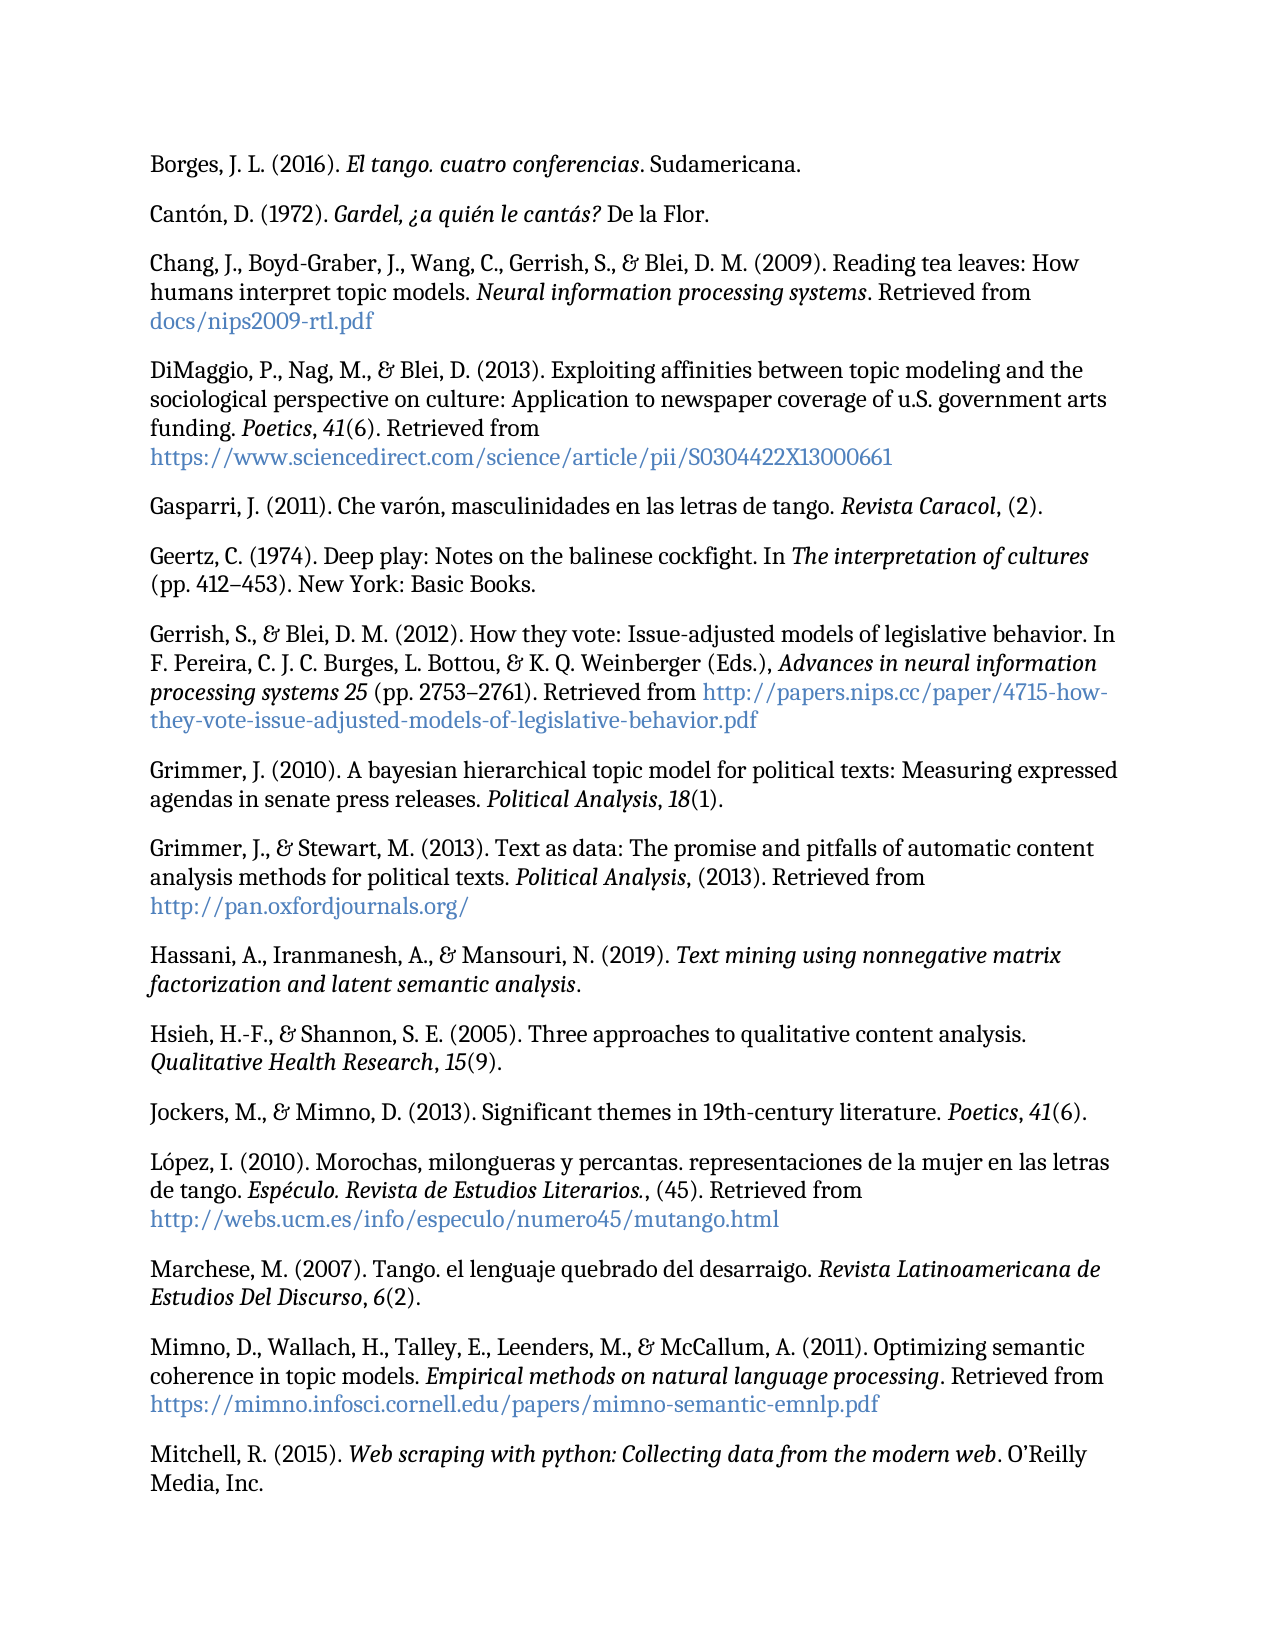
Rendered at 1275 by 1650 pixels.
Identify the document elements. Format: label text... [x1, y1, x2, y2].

text Grimmer, J., & Stewart, M. (2013). Text as data: The promise and pitfalls of automatic content analysis methods for political texts. Political Analysis, (2013). Retrieved from http://pan.oxfordjournals.org/ [150, 834, 1125, 920]
text Grimmer, J. (2010). A bayesian hierarchical topic model for political texts: Measuring expressed agendas in senate press releases. Political Analysis, 18(1). [150, 756, 1125, 813]
text Borges, J. L. (2016). El tango. cuatro conferencias. Sudamericana. [150, 150, 1125, 179]
text Gasparri, J. (2011). Che varón, masculinidades en las letras de tango. Revista Caracol, (2). [150, 492, 1125, 521]
text López, I. (2010). Morochas, milongueras y percantas. representaciones de la mujer en las letras de tango. Espéculo. Revista de Estudios Literarios., (45). Retrieved from http://webs.ucm.es/info/especulo/numero45/mutango.html [150, 1147, 1125, 1234]
text Mimno, D., Wallach, H., Talley, E., Leenders, M., & McCallum, A. (2011). Optimizing semantic coherence in topic models. Empirical methods on natural language processing. Retrieved from https://mimno.infosci.cornell.edu/papers/mimno-semantic-emnlp.pdf [150, 1333, 1125, 1419]
text Hsieh, H.-F., & Shannon, S. E. (2005). Three approaches to qualitative content analysis. Qualitative Health Research, 15(9). [150, 1019, 1125, 1077]
text DiMaggio, P., Nag, M., & Blei, D. (2013). Exploiting affinities between topic modeling and the sociological perspective on culture: Application to newspaper coverage of u.S. government arts funding. Poetics, 41(6). Retrieved from https://www.sciencedirect.com/science/article/pii/S0304422X13000661 [150, 356, 1125, 471]
text Hassani, A., Iranmanesh, A., & Mansouri, N. (2019). Text mining using nonnegative matrix factorization and latent semantic analysis. [150, 941, 1125, 999]
text Geertz, C. (1974). Deep play: Notes on the balinese cockfight. In The interpretation of cultures (pp. 412–453). New York: Basic Books. [150, 542, 1125, 599]
text Gerrish, S., & Blei, D. M. (2012). How they vote: Issue-adjusted models of legislative behavior. In F. Pereira, C. J. C. Burges, L. Bottou, & K. Q. Weinberger (Eds.), Advances in neural information processing systems 25 (pp. 2753–2761). Retrieved from http://papers.nips.cc/paper/4715-how-they-vote-issue-adjusted-models-of-legislative-behavior.pdf [150, 620, 1125, 735]
text Cantón, D. (1972). Gardel, ¿a quién le cantás? De la Flor. [150, 199, 1125, 228]
text Mitchell, R. (2015). Web scraping with python: Collecting data from the modern web. O’Reilly Media, Inc. [150, 1440, 1125, 1497]
text Marchese, M. (2007). Tango. el lenguaje quebrado del desarraigo. Revista Latinoamericana de Estudios Del Discurso, 6(2). [150, 1254, 1125, 1312]
text Jockers, M., & Mimno, D. (2013). Significant themes in 19th-century literature. Poetics, 41(6). [150, 1098, 1125, 1127]
text Chang, J., Boyd-Graber, J., Wang, C., Gerrish, S., & Blei, D. M. (2009). Reading tea leaves: How humans interpret topic models. Neural information processing systems. Retrieved from docs/nips2009-rtl.pdf [150, 249, 1125, 335]
